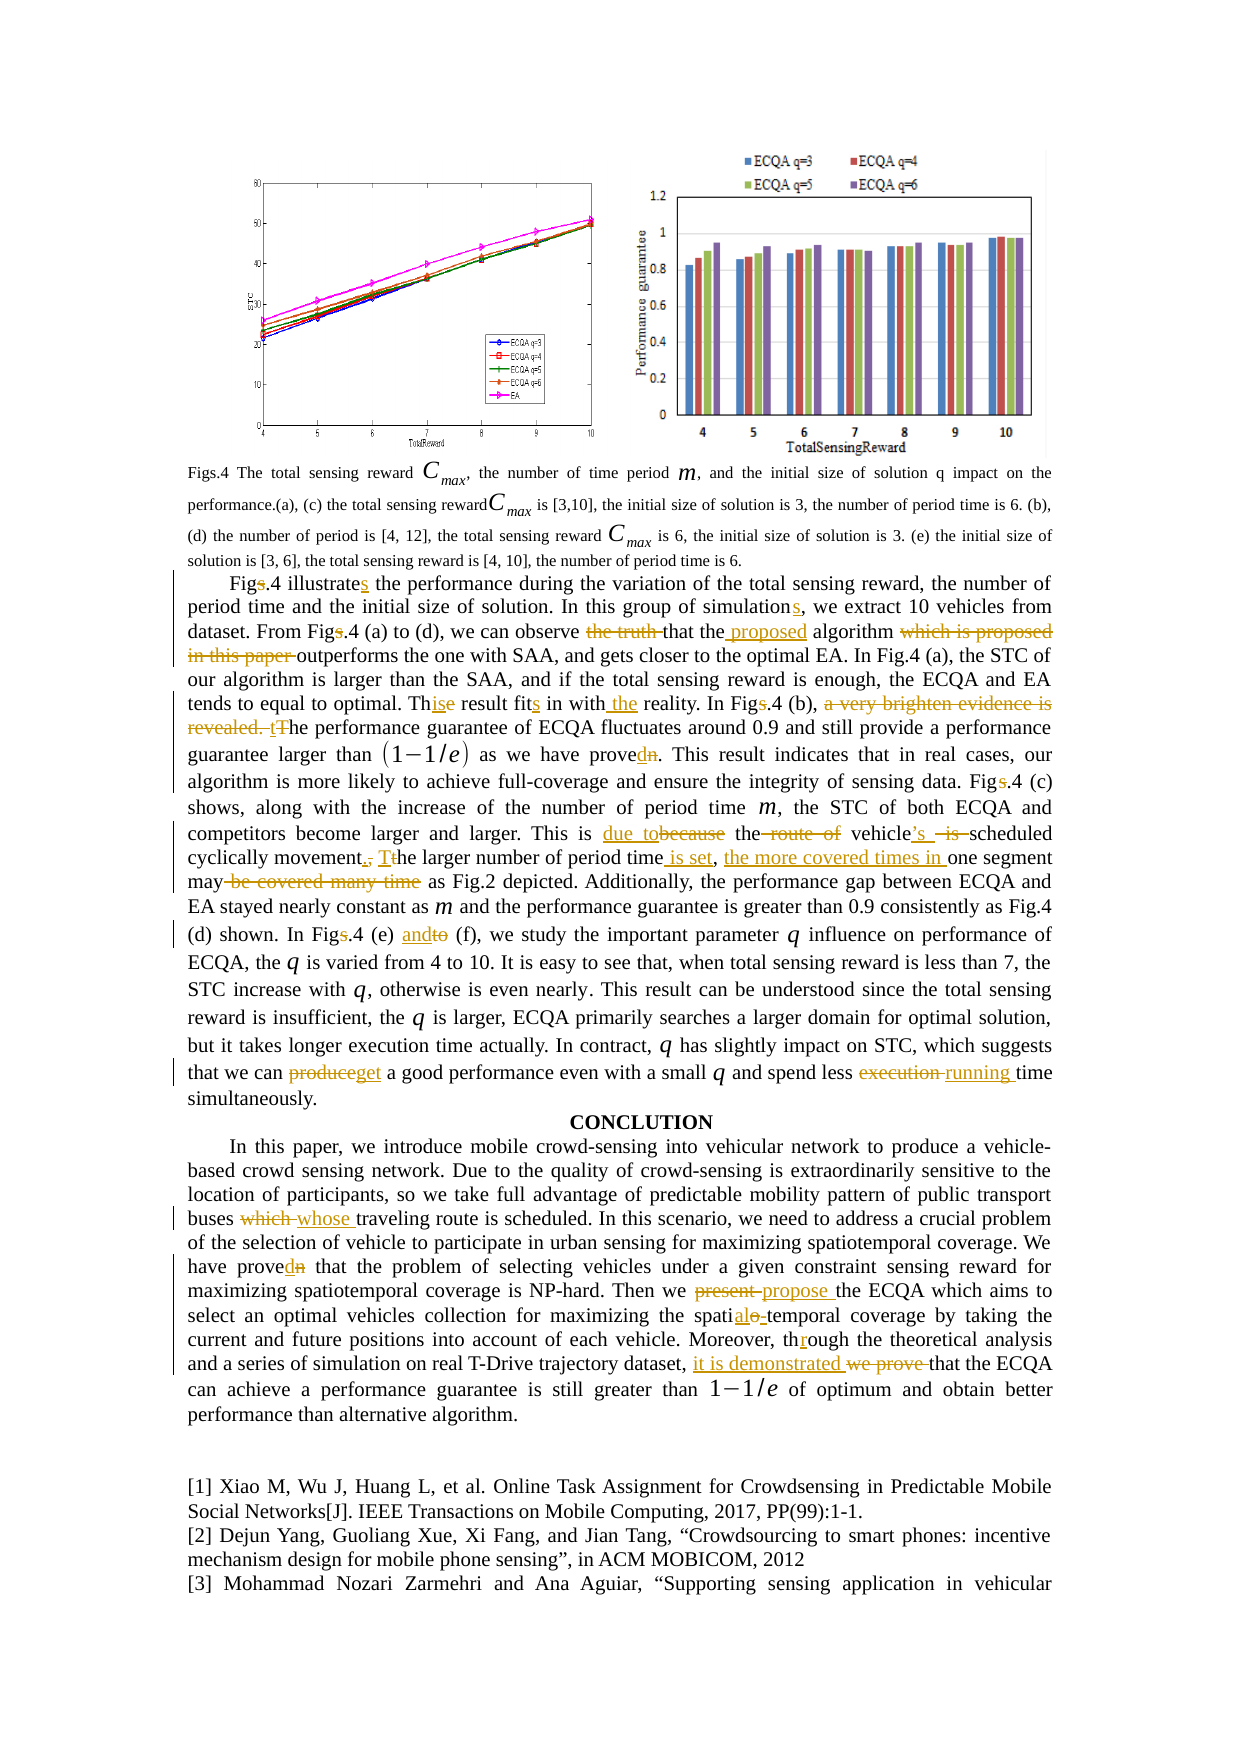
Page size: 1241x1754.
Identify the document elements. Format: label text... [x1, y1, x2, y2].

text [2] Dejun Yang, Guoliang Xue, Xi Fang, and Jian Tang, “Crowdsourcing to smart phones: incentive mechanism design for mobile phone sensing”, in ACM MOBICOM, 2012 [187, 1523, 1053, 1571]
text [187, 1571, 1053, 1595]
text Fig.4 illustrate the performance during the variation of the total sensing reward, the number of period time and the initial size of solution. In this group of simulation, we extract 10 vehicles from dataset. From Fig.4 (a) to (d), we can observe that the algorithm outperforms the one with SAA, and gets closer to the optimal EA. In Fig.4 (a), the STC of our algorithm is larger than the SAA, and if the total sensing reward is enough, the ECQA and EA tends to equal to optimal. Th result fit in with reality. In Fig.4 (b), he performance guarantee of ECQA fluctuates around 0.9 and still provide a performance guarantee larger than as we have prove. This result indicates that in real cases, our algorithm is more likely to achieve full-coverage and ensure the integrity of sensing data. Fig.4 (c) shows, along with the increase of the number of period time , the STC of both ECQA and competitors become larger and larger. This is the vehiclescheduled cyclically movement he larger number of period time, one segment may as Fig.2 depicted. Additionally, the performance gap between ECQA and EA stayed nearly constant as and the performance guarantee is greater than 0.9 consistently as Fig.4 (d) shown. In Fig.4 (e) (f), we study the important parameter influence on performance of ECQA, the is varied from 4 to 10. It is easy to see that, when total sensing reward is less than 7, the STC increase with , otherwise is even nearly. This result can be understood since the total sensing reward is insufficient, the is larger, ECQA primarily searches a larger domain for optimal solution, but it takes longer execution time actually. In contract, has slightly impact on STC, which suggests that we can a good performance even with a small and spend less time simultaneously. [187, 570, 1053, 1110]
text In this paper, we introduce mobile crowd-sensing into vehicular network to produce a vehicle-based crowd sensing network. Due to the quality of crowd-sensing is extraordinarily sensitive to the location of participants, so we take full advantage of predictable mobility pattern of public transport buses traveling route is scheduled. In this scenario, we need to address a crucial problem of the selection of vehicle to participate in urban sensing for maximizing spatiotemporal coverage. We have prove that the problem of selecting vehicles under a given constraint sensing reward for maximizing spatiotemporal coverage is NP-hard. Then we the ECQA which aims to select an optimal vehicles collection for maximizing the spatitemporal coverage by taking the current and future positions into account of each vehicle. Moreover, though the theoretical analysis and a series of simulation on real T-Drive trajectory dataset, that the ECQA can achieve a performance guarantee is still greater than of optimum and obtain better performance than alternative algorithm. [187, 1134, 1053, 1426]
picture [208, 150, 1047, 458]
text [1] Xiao M, Wu J, Huang L, et al. Online Task Assignment for Crowdsensing in Predictable Mobile Social Networks[J]. IEEE Transactions on Mobile Computing, 2017, PP(99):1-1. [187, 1474, 1053, 1523]
text CONCLUTION [187, 1110, 1053, 1134]
text Figs.4 The total sensing reward , the number of time period , and the initial size of solution q impact on the performance.(a), (c) the total sensing reward is [3,10], the initial size of solution is 3, the number of period time is 6. (b), (d) the number of period is [4, 12], the total sensing reward is 6, the initial size of solution is 3. (e) the initial size of solution is [3, 6], the total sensing reward is [4, 10], the number of period time is 6. [187, 457, 1053, 570]
